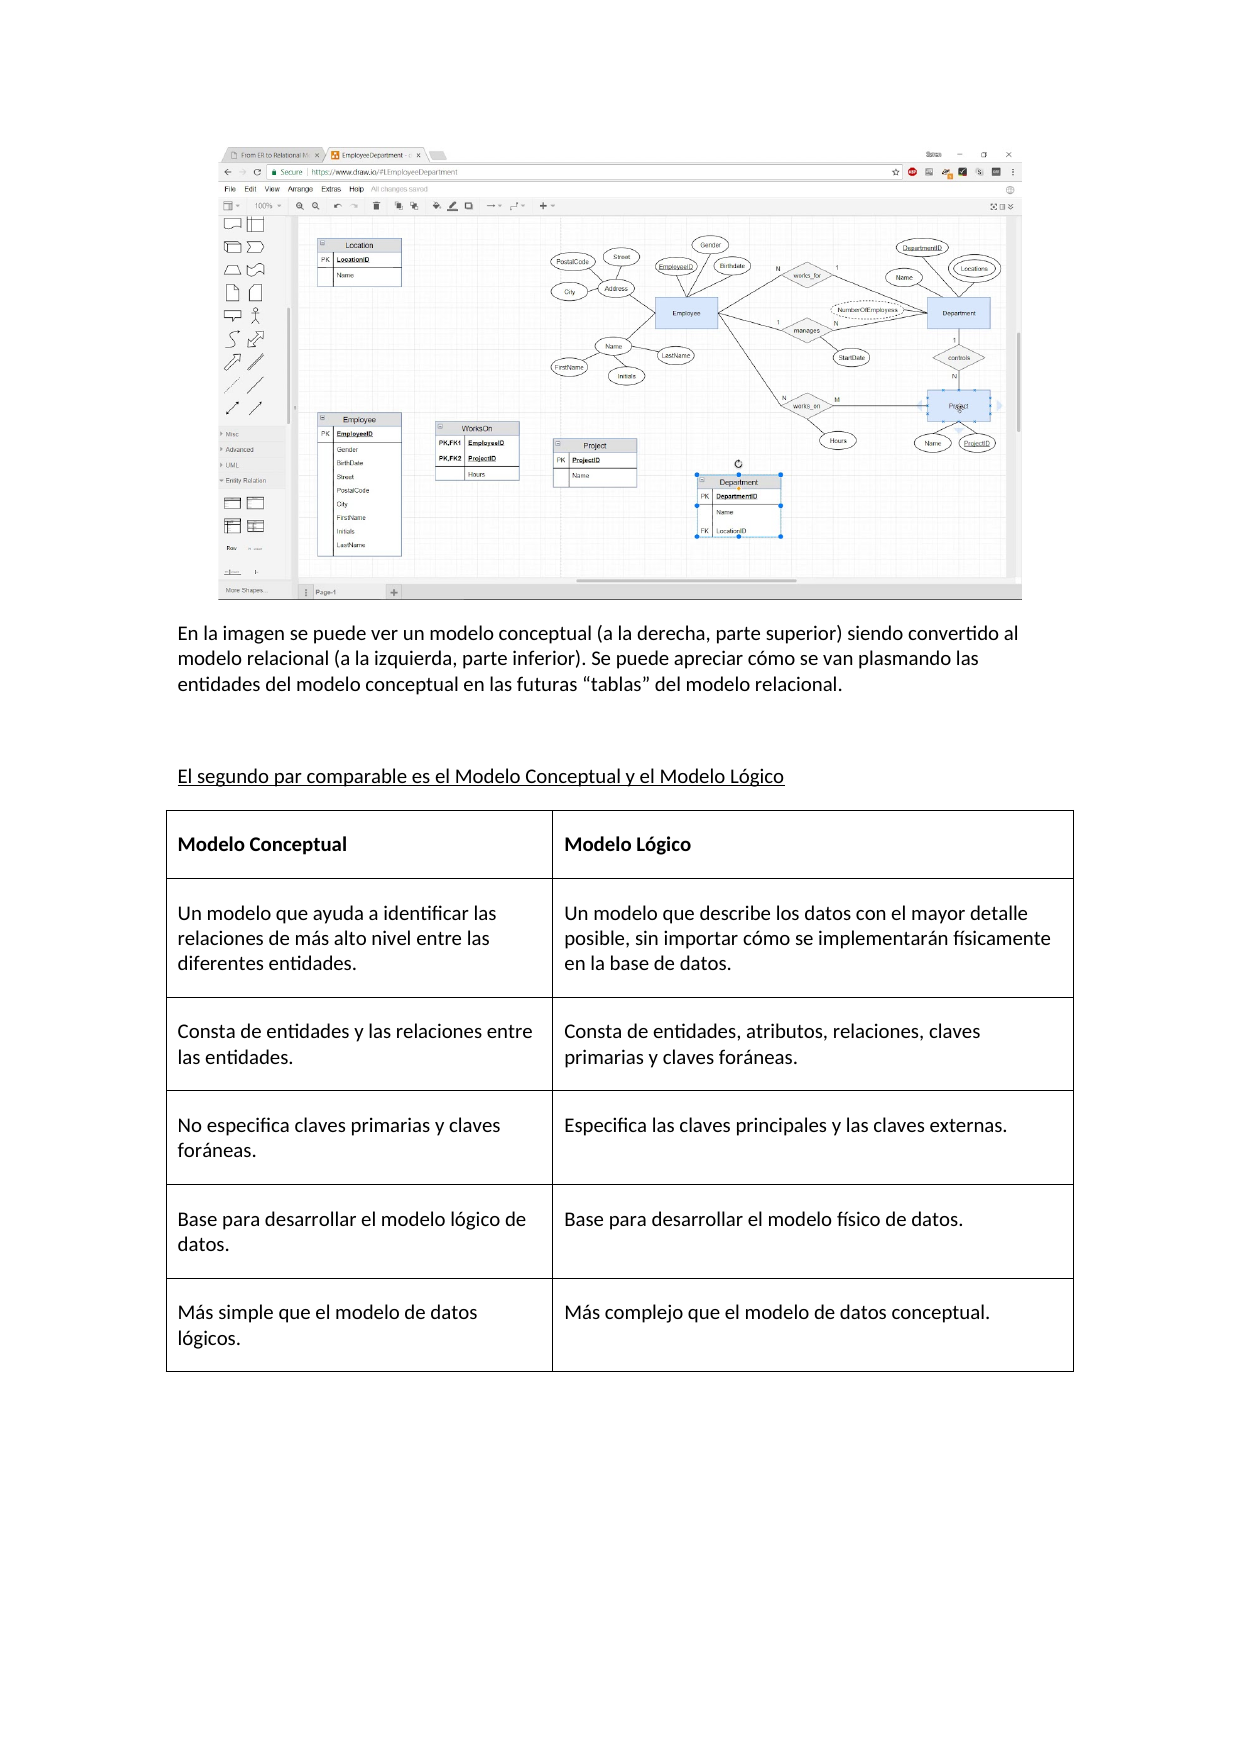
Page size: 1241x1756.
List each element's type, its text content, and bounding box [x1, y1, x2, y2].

table_cell Especifica las claves principales y las claves externas. [553, 1091, 1073, 1184]
table_cell Consta de entidades y las relaciones entre las entidades. [167, 998, 552, 1090]
table_cell Consta de entidades, atributos, relaciones, claves primarias y claves foráneas. [553, 998, 1073, 1090]
table_cell No especifica claves primarias y claves foráneas. [167, 1091, 552, 1184]
text En la imagen se puede ver un modelo conceptual (a la derecha, parte superior) siendo convertido al modelo relacional (a la izquierda, parte inferior). Se puede apreciar cómo se van plasmando las entidades del modelo conceptual en las futuras “tablas” del modelo relacional. [177, 620, 1063, 696]
text El segundo par comparable es el Modelo Conceptual y el Modelo Lógico [177, 763, 1063, 789]
picture [218, 147, 1022, 600]
table_cell Base para desarrollar el modelo físico de datos. [553, 1185, 1073, 1277]
table_header Modelo Conceptual [167, 811, 552, 878]
table_cell Base para desarrollar el modelo lógico de datos. [167, 1185, 552, 1277]
table_cell Más simple que el modelo de datos lógicos. [167, 1279, 552, 1371]
table_cell Un modelo que ayuda a identificar las relaciones de más alto nivel entre las diferentes entidades. [167, 879, 552, 997]
table_header Modelo Lógico [553, 811, 1073, 878]
table_cell Un modelo que describe los datos con el mayor detalle posible, sin importar cómo se implementarán físicamente en la base de datos. [553, 879, 1073, 997]
table_cell Más complejo que el modelo de datos conceptual. [553, 1279, 1073, 1371]
